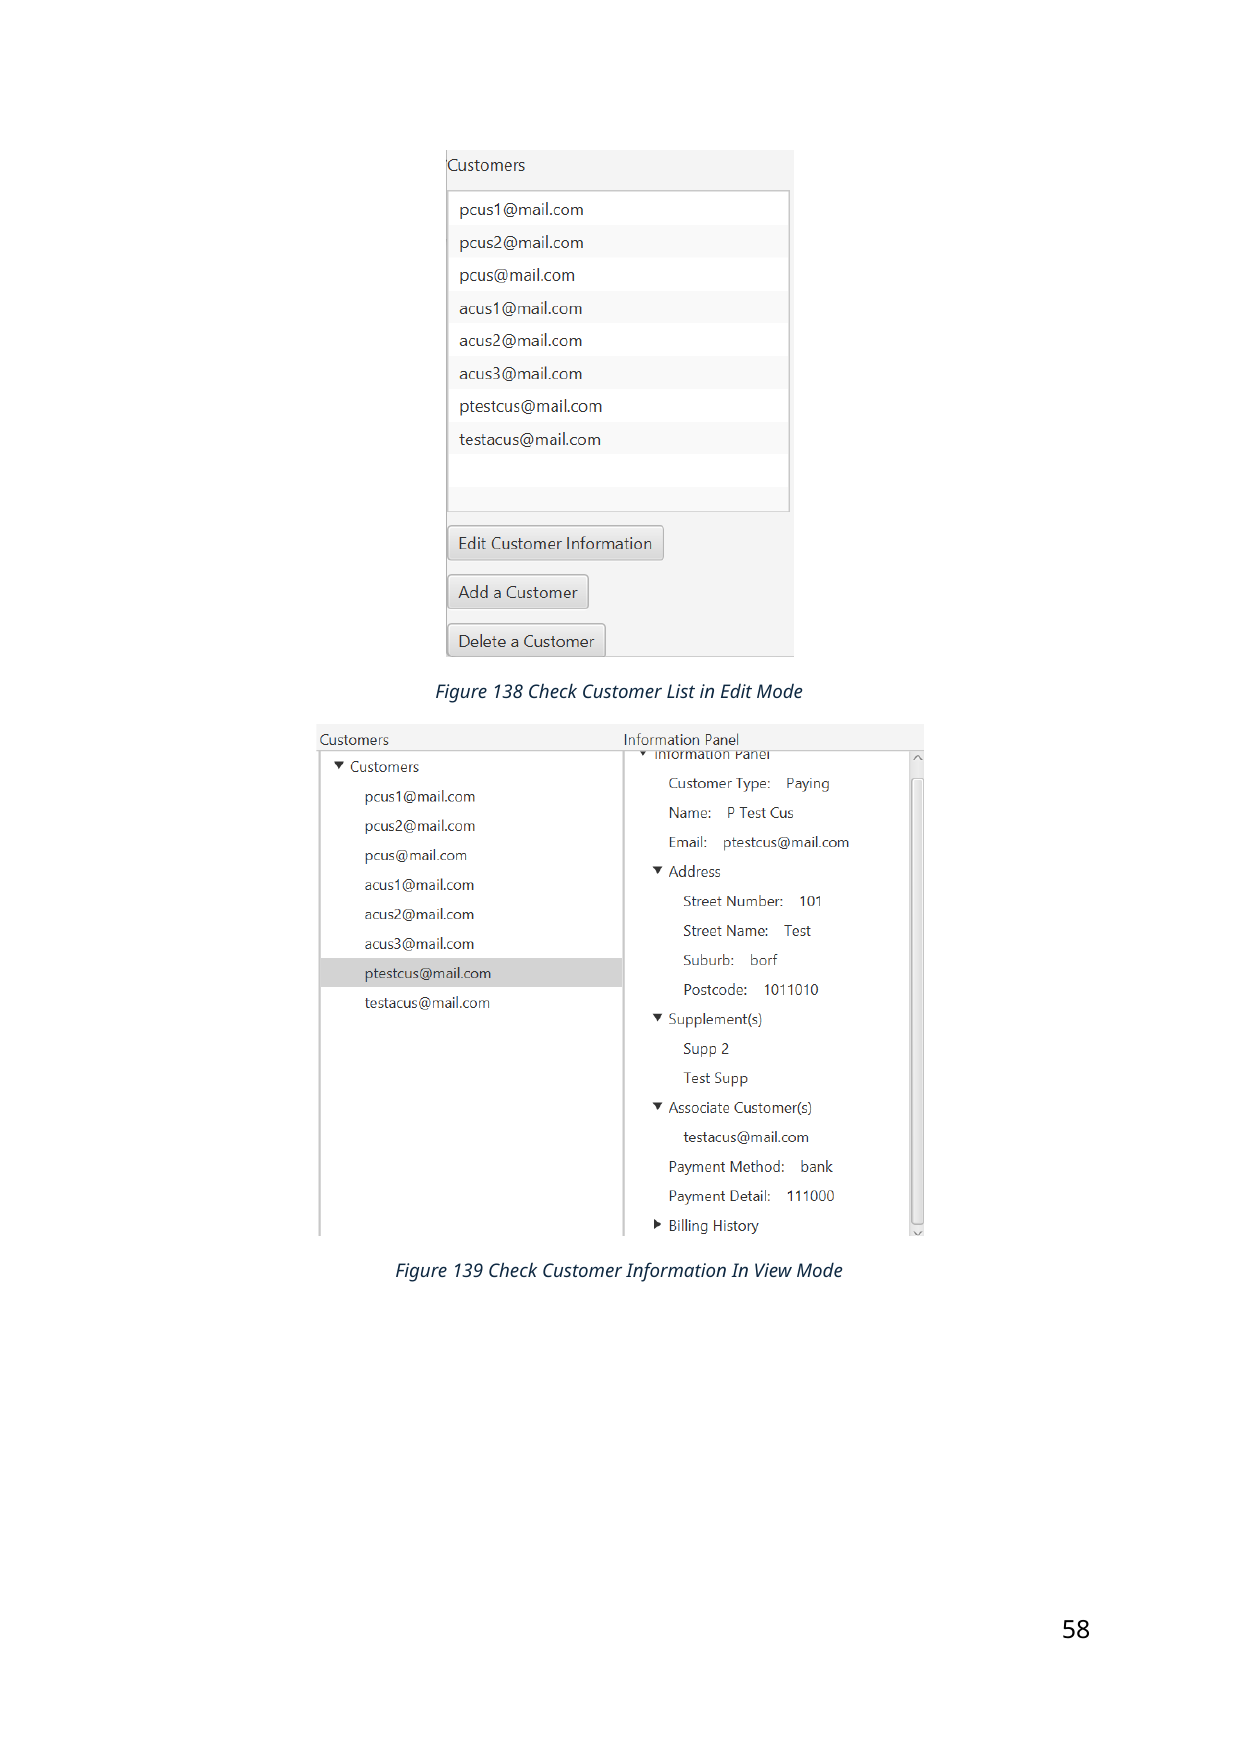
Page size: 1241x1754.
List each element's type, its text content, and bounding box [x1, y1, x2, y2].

picture [446, 150, 794, 657]
text Figure 139 Check Customer Information In View Mode [150, 1258, 1090, 1283]
picture [316, 724, 924, 1236]
text Figure 138 Check Customer List in Edit Mode [150, 678, 1090, 703]
